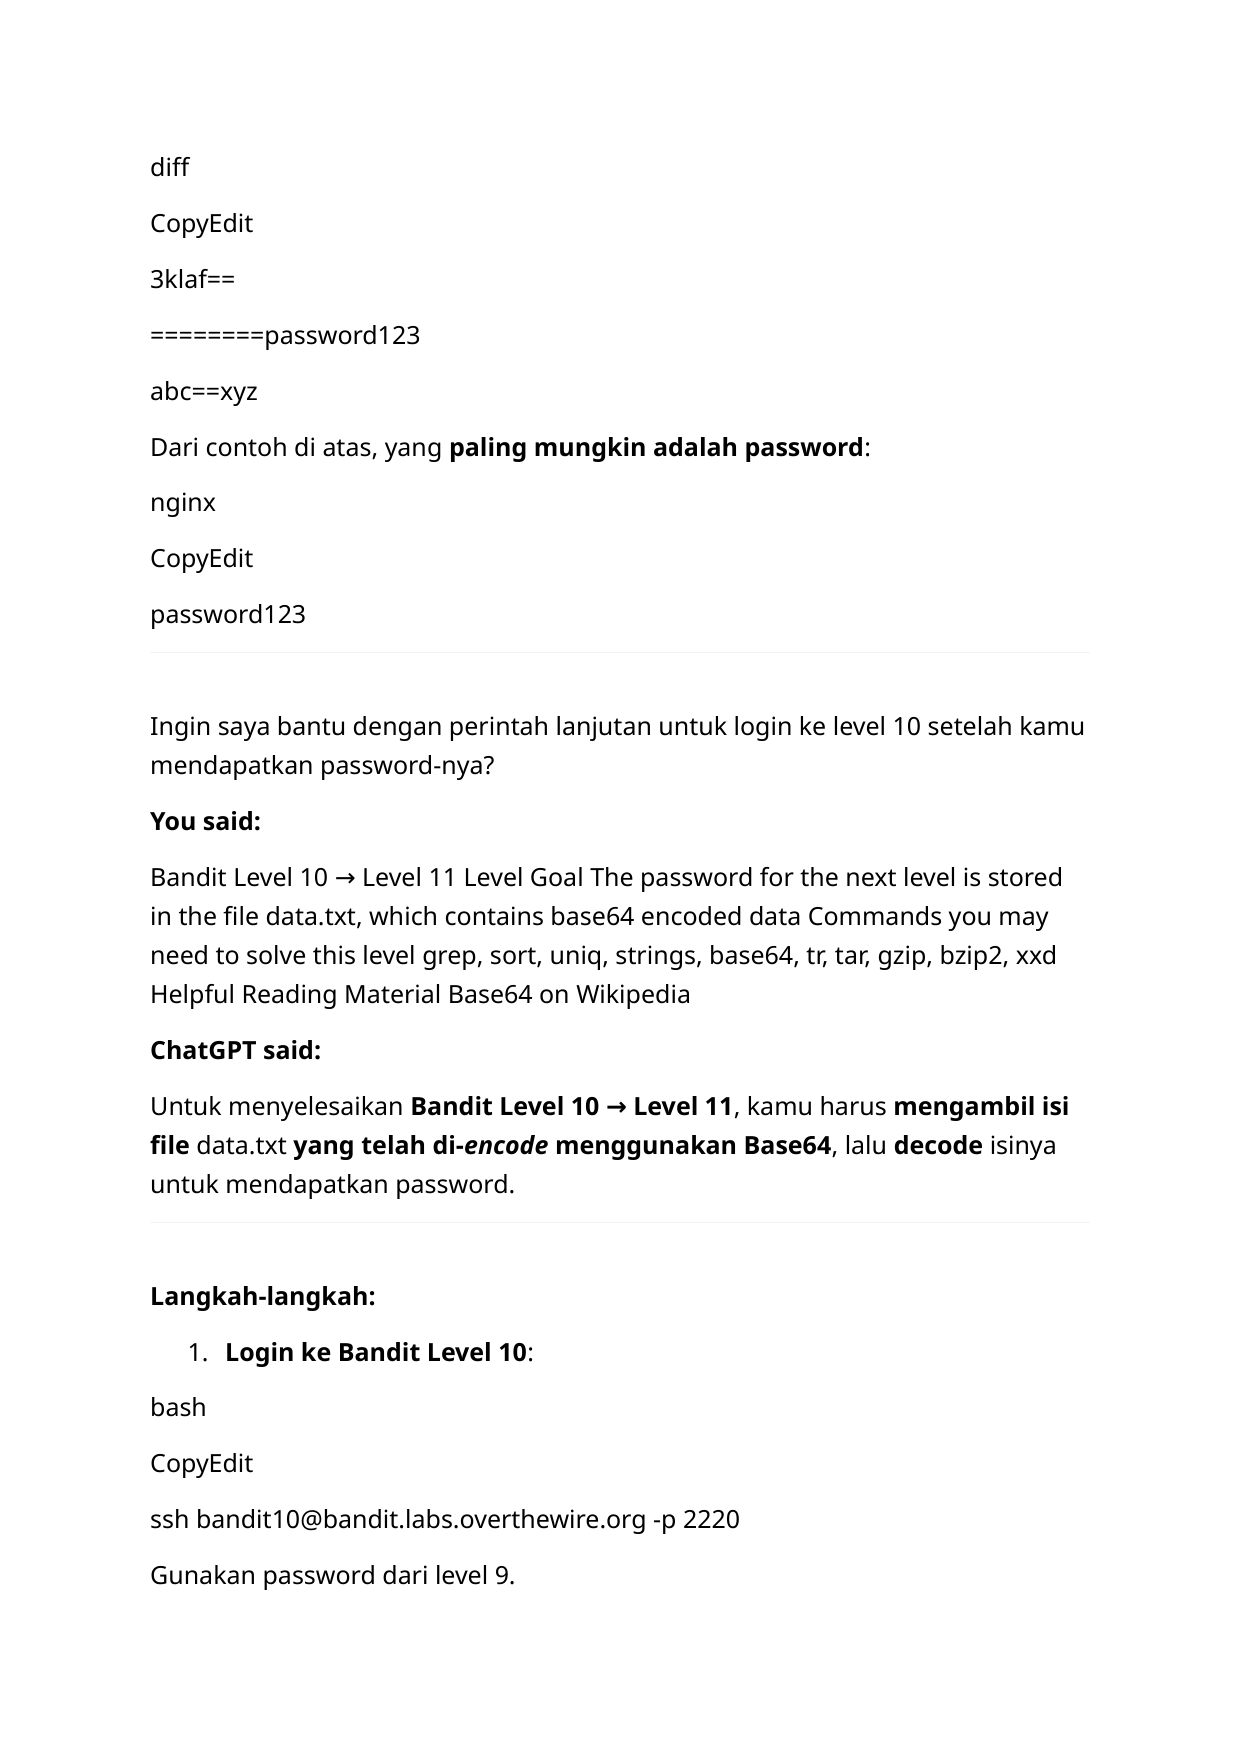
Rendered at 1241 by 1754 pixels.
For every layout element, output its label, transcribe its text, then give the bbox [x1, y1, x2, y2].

text Bandit Level 10 → Level 11 Level Goal The password for the next level is stored in the file data.txt, which contains base64 encoded data Commands you may need to solve this level grep, sort, uniq, strings, base64, tr, tar, gzip, bzip2, xxd Helpful Reading Material Base64 on Wikipedia [150, 859, 1090, 1011]
text nginx [150, 485, 1090, 519]
text password123 [150, 597, 1090, 631]
text CopyEdit [150, 1446, 1090, 1480]
text ChatGPT said: [150, 1032, 1090, 1067]
text Langkah-langkah: [150, 1278, 1090, 1312]
text Ingin saya bantu dengan perintah lanjutan untuk login ke level 10 setelah kamu mendapatkan password-nya? [150, 708, 1090, 782]
text CopyEdit [150, 541, 1090, 575]
text ssh bandit10@bandit.labs.overthewire.org -p 2220 [150, 1502, 1090, 1536]
text Dari contoh di atas, yang paling mungkin adalah password: [150, 429, 1090, 463]
text bash [150, 1390, 1090, 1424]
text Untuk menyelesaikan Bandit Level 10 → Level 11, kamu harus mengambil isi file data.txt yang telah di-encode menggunakan Base64, lalu decode isinya untuk mendapatkan password. [150, 1088, 1090, 1201]
text abc==xyz [150, 373, 1090, 407]
text Gunakan password dari level 9. [150, 1557, 1090, 1592]
text diff [150, 150, 1090, 184]
text ========password123 [150, 317, 1090, 352]
text 3klaf== [150, 262, 1090, 296]
list Login ke Bandit Level 10: [187, 1334, 1090, 1368]
text CopyEdit [150, 206, 1090, 240]
text You said: [150, 803, 1090, 837]
